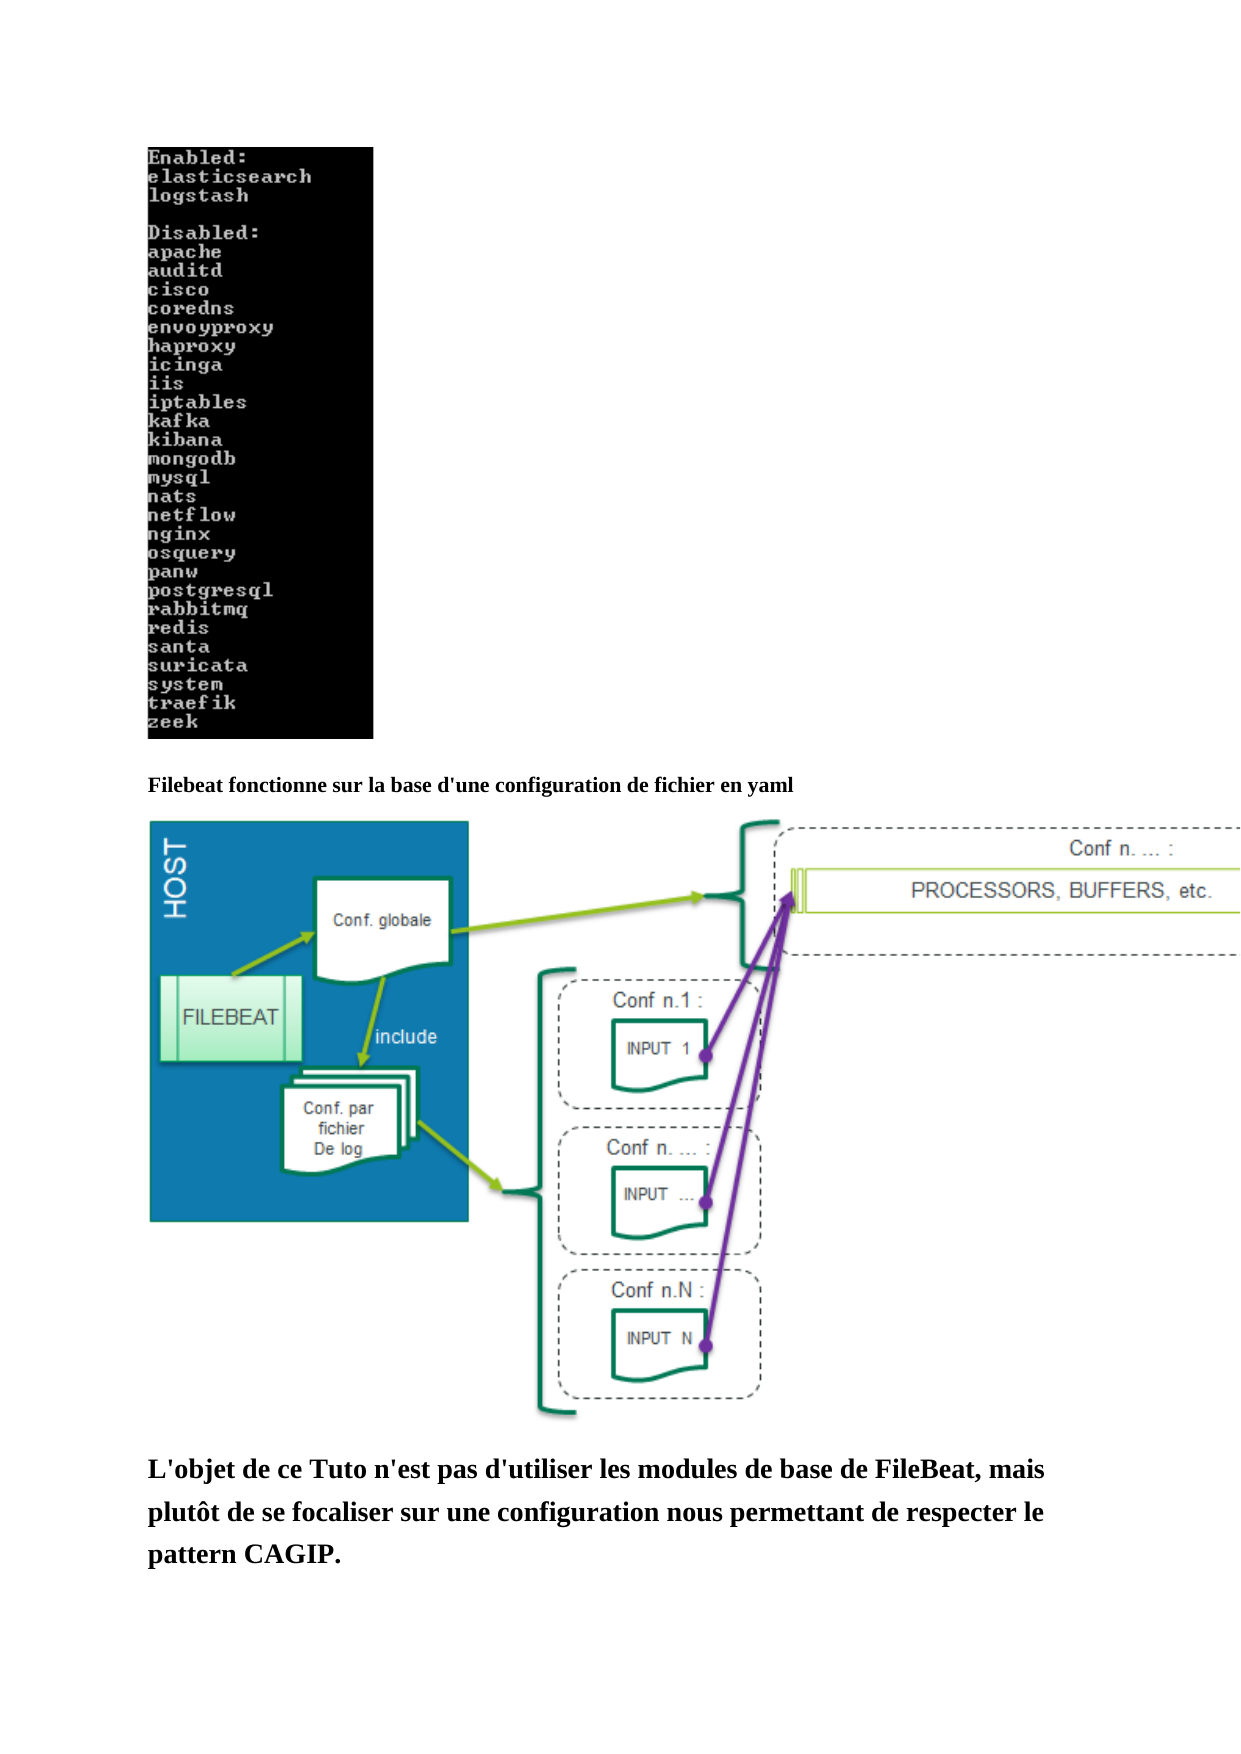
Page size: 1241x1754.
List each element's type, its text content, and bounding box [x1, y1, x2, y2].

subtitle L'objet de ce Tuto n'est pas d'utiliser les modules de base de FileBeat, mais plutôt de se focaliser sur une configuration nous permettant de respecter le pattern CAGIP. [148, 1442, 1093, 1570]
text Filebeat fonctionne sur la base d'une configuration de fichier en yaml [148, 755, 1093, 797]
picture [147, 147, 374, 739]
picture [147, 816, 1241, 1426]
